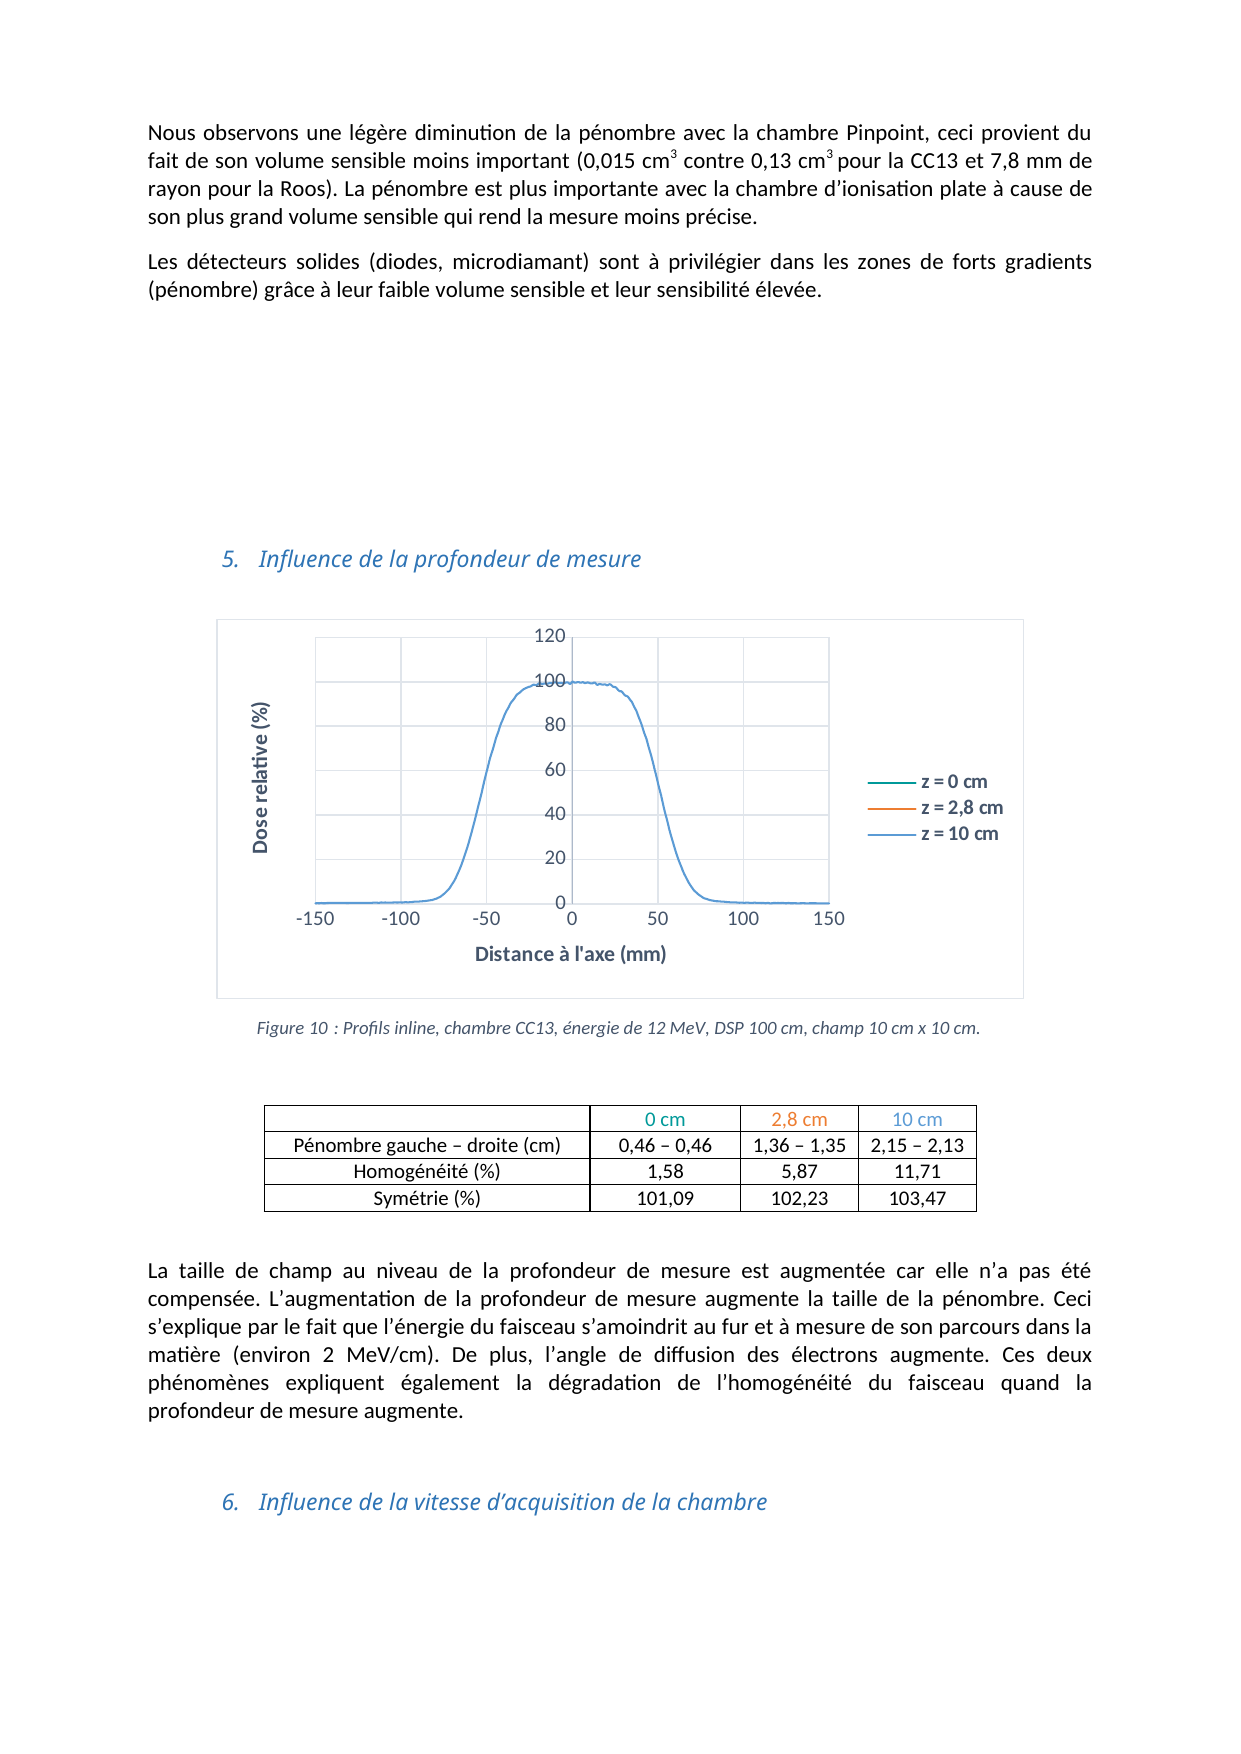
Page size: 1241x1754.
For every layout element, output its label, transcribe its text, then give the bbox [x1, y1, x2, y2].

table_cell Homogénéité (%) [265, 1159, 589, 1184]
table_cell 101,09 [591, 1185, 740, 1211]
text Les détecteurs solides (diodes, microdiamant) sont à privilégier dans les zones de forts gradients (pénombre) grâce à leur faible volume sensible et leur sensibilité élevée. [148, 247, 1092, 303]
table_cell 103,47 [859, 1185, 976, 1211]
table_header 10 cm [859, 1106, 976, 1131]
subtitle Influence de la vitesse d’acquisition de la chambre [221, 1486, 1092, 1517]
subtitle Influence de la profondeur de mesure [221, 543, 1092, 574]
table_cell 102,23 [741, 1185, 858, 1211]
table_cell 11,71 [859, 1159, 976, 1184]
table_header 2,8 cm [741, 1106, 858, 1131]
text Nous observons une légère diminution de la pénombre avec la chambre Pinpoint, ceci provient du fait de son volume sensible moins important (0,015 cm3 contre 0,13 cm3 pour la CC13 et 7,8 mm de rayon pour la Roos). La pénombre est plus importante avec la chambre d’ionisation plate à cause de son plus grand volume sensible qui rend la mesure moins précise. [148, 118, 1092, 230]
table_cell 1,58 [591, 1159, 740, 1184]
text La taille de champ au niveau de la profondeur de mesure est augmentée car elle n’a pas été compensée. L’augmentation de la profondeur de mesure augmente la taille de la pénombre. Ceci s’explique par le fait que l’énergie du faisceau s’amoindrit au fur et à mesure de son parcours dans la matière (environ 2 MeV/cm). De plus, l’angle de diffusion des électrons augmente. Ces deux phénomènes expliquent également la dégradation de l’homogénéité du faisceau quand la profondeur de mesure augmente. [148, 1256, 1092, 1424]
table_header [265, 1106, 589, 1131]
table_cell Pénombre gauche – droite (cm) [265, 1132, 589, 1158]
table_cell Symétrie (%) [265, 1185, 589, 1211]
table_cell 0,46 – 0,46 [591, 1132, 740, 1158]
table_header 0 cm [591, 1106, 740, 1131]
table_cell 1,36 – 1,35 [741, 1132, 858, 1158]
table_cell 5,87 [741, 1159, 858, 1184]
table_cell 2,15 – 2,13 [859, 1132, 976, 1158]
text Figure 10 : Profils inline, chambre CC13, énergie de 12 MeV, DSP 100 cm, champ 10 cm x 10 cm. [148, 1016, 1092, 1039]
